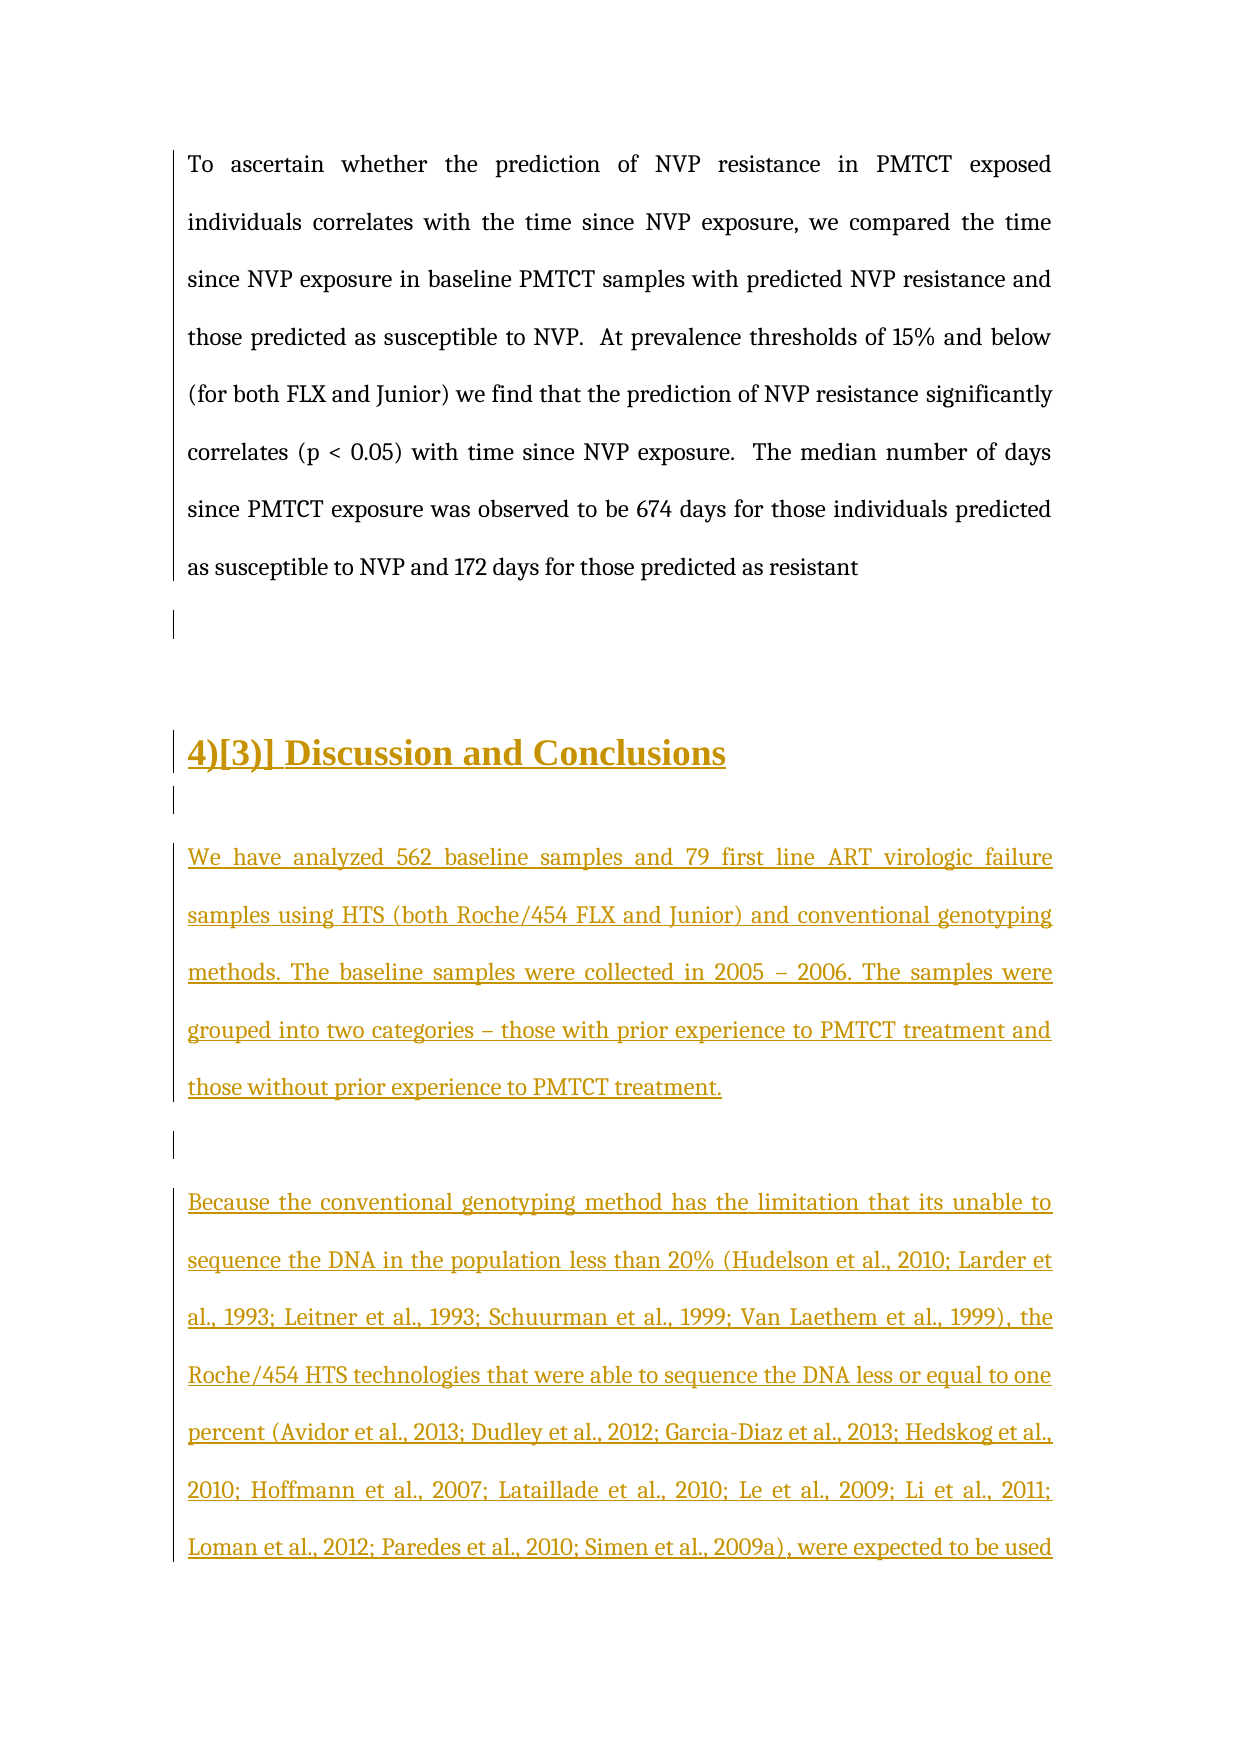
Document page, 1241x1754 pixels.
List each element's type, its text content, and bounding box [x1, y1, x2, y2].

text To ascertain whether the prediction of NVP resistance in PMTCT exposed individuals correlates with the time since NVP exposure, we compared the time since NVP exposure in baseline PMTCT samples with predicted NVP resistance and those predicted as susceptible to NVP. At prevalence thresholds of 15% and below (for both FLX and Junior) we find that the prediction of NVP resistance significantly correlates (p < 0.05) with time since NVP exposure. The median number of days since PMTCT exposure was observed to be 674 days for those individuals predicted as susceptible to NVP and 172 days for those predicted as resistant [187, 150, 1053, 581]
